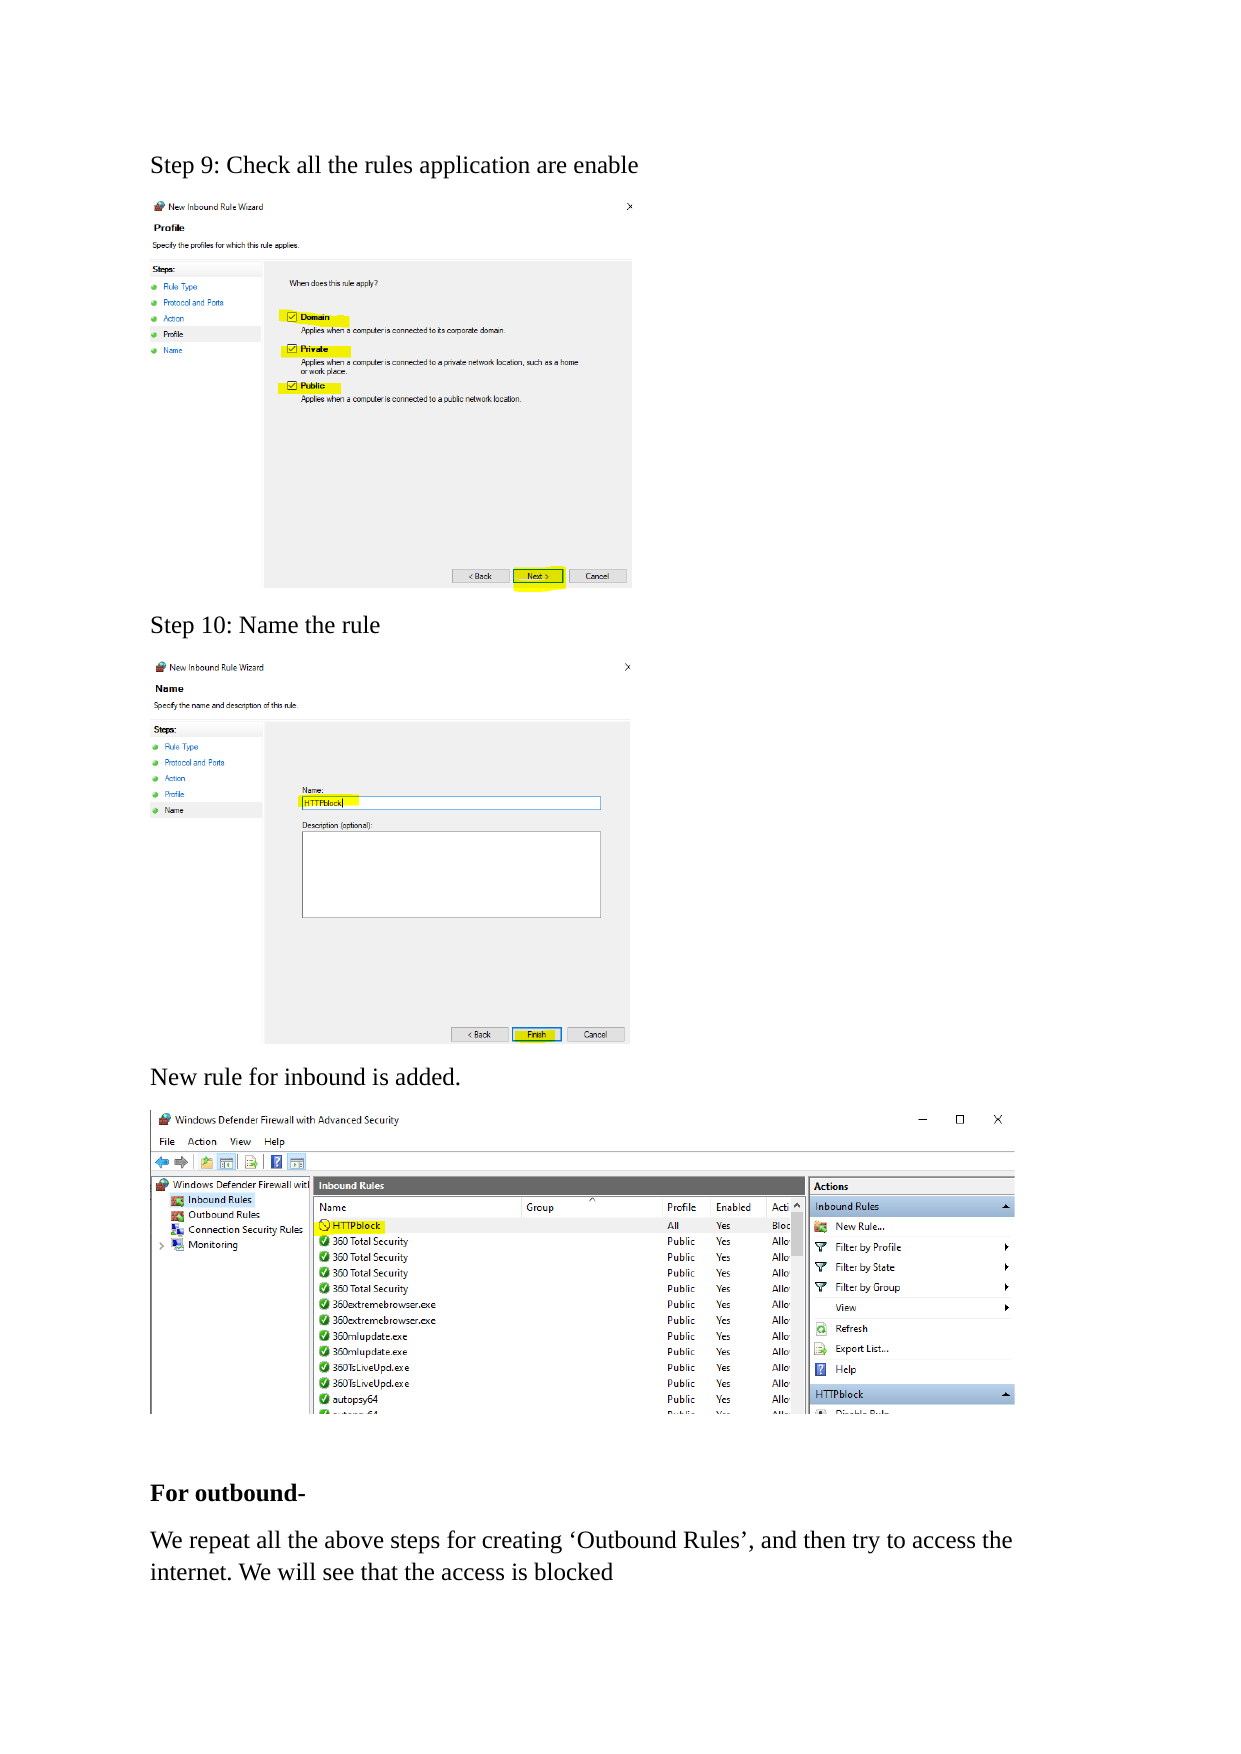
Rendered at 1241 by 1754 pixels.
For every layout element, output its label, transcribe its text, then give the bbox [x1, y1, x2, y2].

picture [150, 197, 633, 592]
text Step 10: Name the rule [150, 610, 1090, 639]
text Step 9: Check all the rules application are enable [150, 150, 1090, 179]
text For outbound- [150, 1478, 1090, 1507]
text New rule for inbound is added. [150, 1062, 1090, 1091]
picture [150, 1110, 1015, 1414]
picture [150, 658, 630, 1044]
text We repeat all the above steps for creating ‘Outbound Rules’, and then try to access the internet. We will see that the access is blocked [150, 1526, 1090, 1585]
